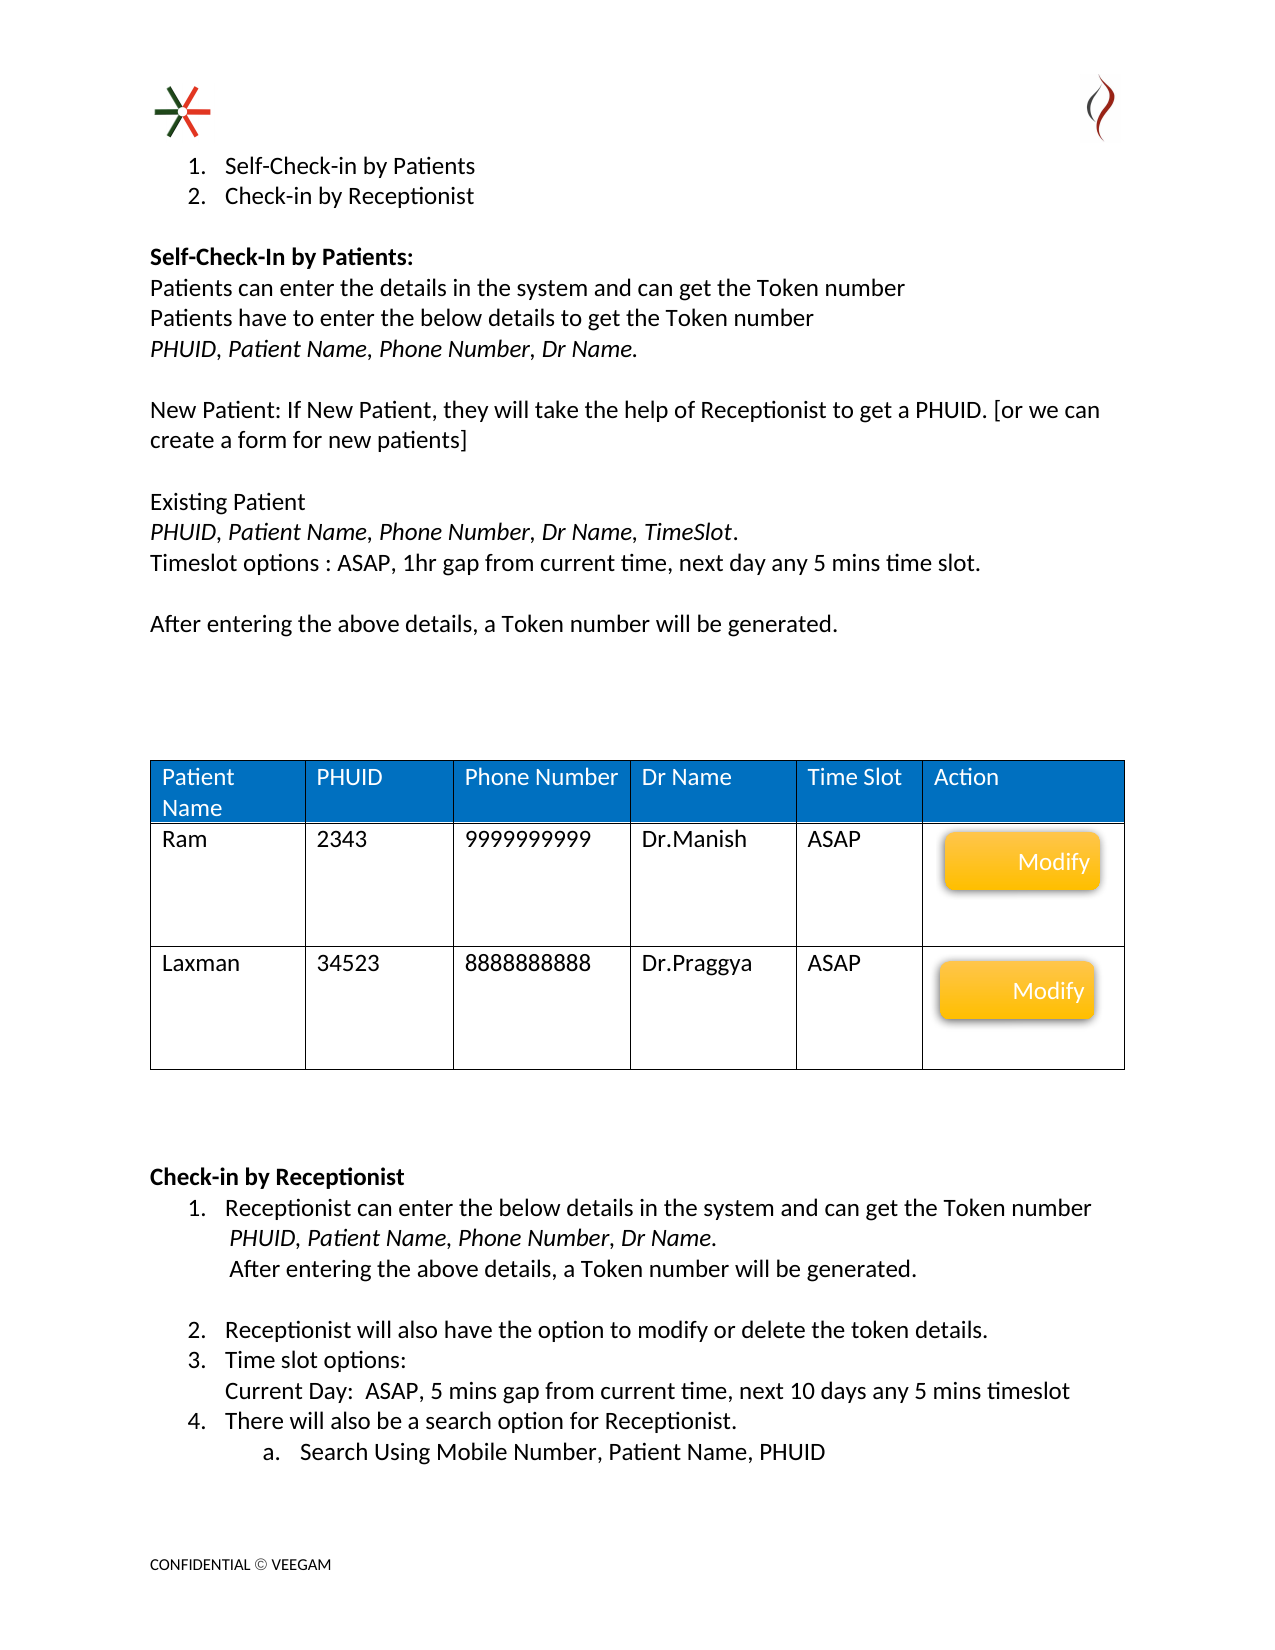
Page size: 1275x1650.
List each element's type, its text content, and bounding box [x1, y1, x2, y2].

text PHUID, Patient Name, Phone Number, Dr Name. [150, 333, 1125, 364]
table_header Phone Number [454, 761, 630, 822]
table_header Action [923, 761, 1124, 822]
text Patients have to enter the below details to get the Token number [150, 303, 1125, 333]
table_cell Ram [151, 824, 305, 946]
list Check-in by Receptionist [187, 181, 1125, 211]
table_cell [923, 947, 1124, 1069]
table_cell Dr.Praggya [631, 947, 796, 1069]
text Self-Check-In by Patients: [150, 242, 1125, 272]
table_header Dr Name [631, 761, 796, 822]
table_cell ASAP [797, 824, 922, 946]
table_cell Laxman [151, 947, 305, 1069]
table_header Time Slot [797, 761, 922, 822]
text After entering the above details, a Token number will be generated. [150, 1253, 1125, 1283]
picture [150, 83, 215, 143]
list Current Day: ASAP, 5 mins gap from current time, next 10 days any 5 mins timeslot [225, 1375, 1125, 1406]
table_cell Dr.Manish [631, 824, 796, 946]
text Timeslot options : ASAP, 1hr gap from current time, next day any 5 mins time slot. [150, 547, 1125, 577]
table_cell [923, 824, 1124, 946]
list Time slot options: [187, 1344, 1125, 1375]
list Receptionist will also have the option to modify or delete the token details. [187, 1314, 1125, 1344]
text After entering the above details, a Token number will be generated. [150, 608, 1125, 638]
text PHUID, Patient Name, Phone Number, Dr Name, TimeSlot. [150, 516, 1125, 547]
table_cell 2343 [306, 824, 453, 946]
table_cell 34523 [306, 947, 453, 1069]
picture [1080, 74, 1121, 143]
text New Patient: If New Patient, they will take the help of Receptionist to get a PHUID. [or we can create a form for new patients] [150, 394, 1125, 455]
table_header Patient Name [151, 761, 305, 822]
text PHUID, Patient Name, Phone Number, Dr Name. [150, 1222, 1125, 1253]
table_cell ASAP [797, 947, 922, 1069]
text Check-in by Receptionist [150, 1161, 1125, 1192]
list Receptionist can enter the below details in the system and can get the Token number [187, 1192, 1125, 1222]
list Self-Check-in by Patients [187, 150, 1125, 181]
table_header PHUID [306, 761, 453, 822]
table_cell 9999999999 [454, 824, 630, 946]
table_cell 8888888888 [454, 947, 630, 1069]
text Existing Patient [150, 486, 1125, 516]
list There will also be a search option for Receptionist. [187, 1406, 1125, 1436]
text Patients can enter the details in the system and can get the Token number [150, 272, 1125, 303]
list Search Using Mobile Number, Patient Name, PHUID [262, 1436, 1125, 1467]
